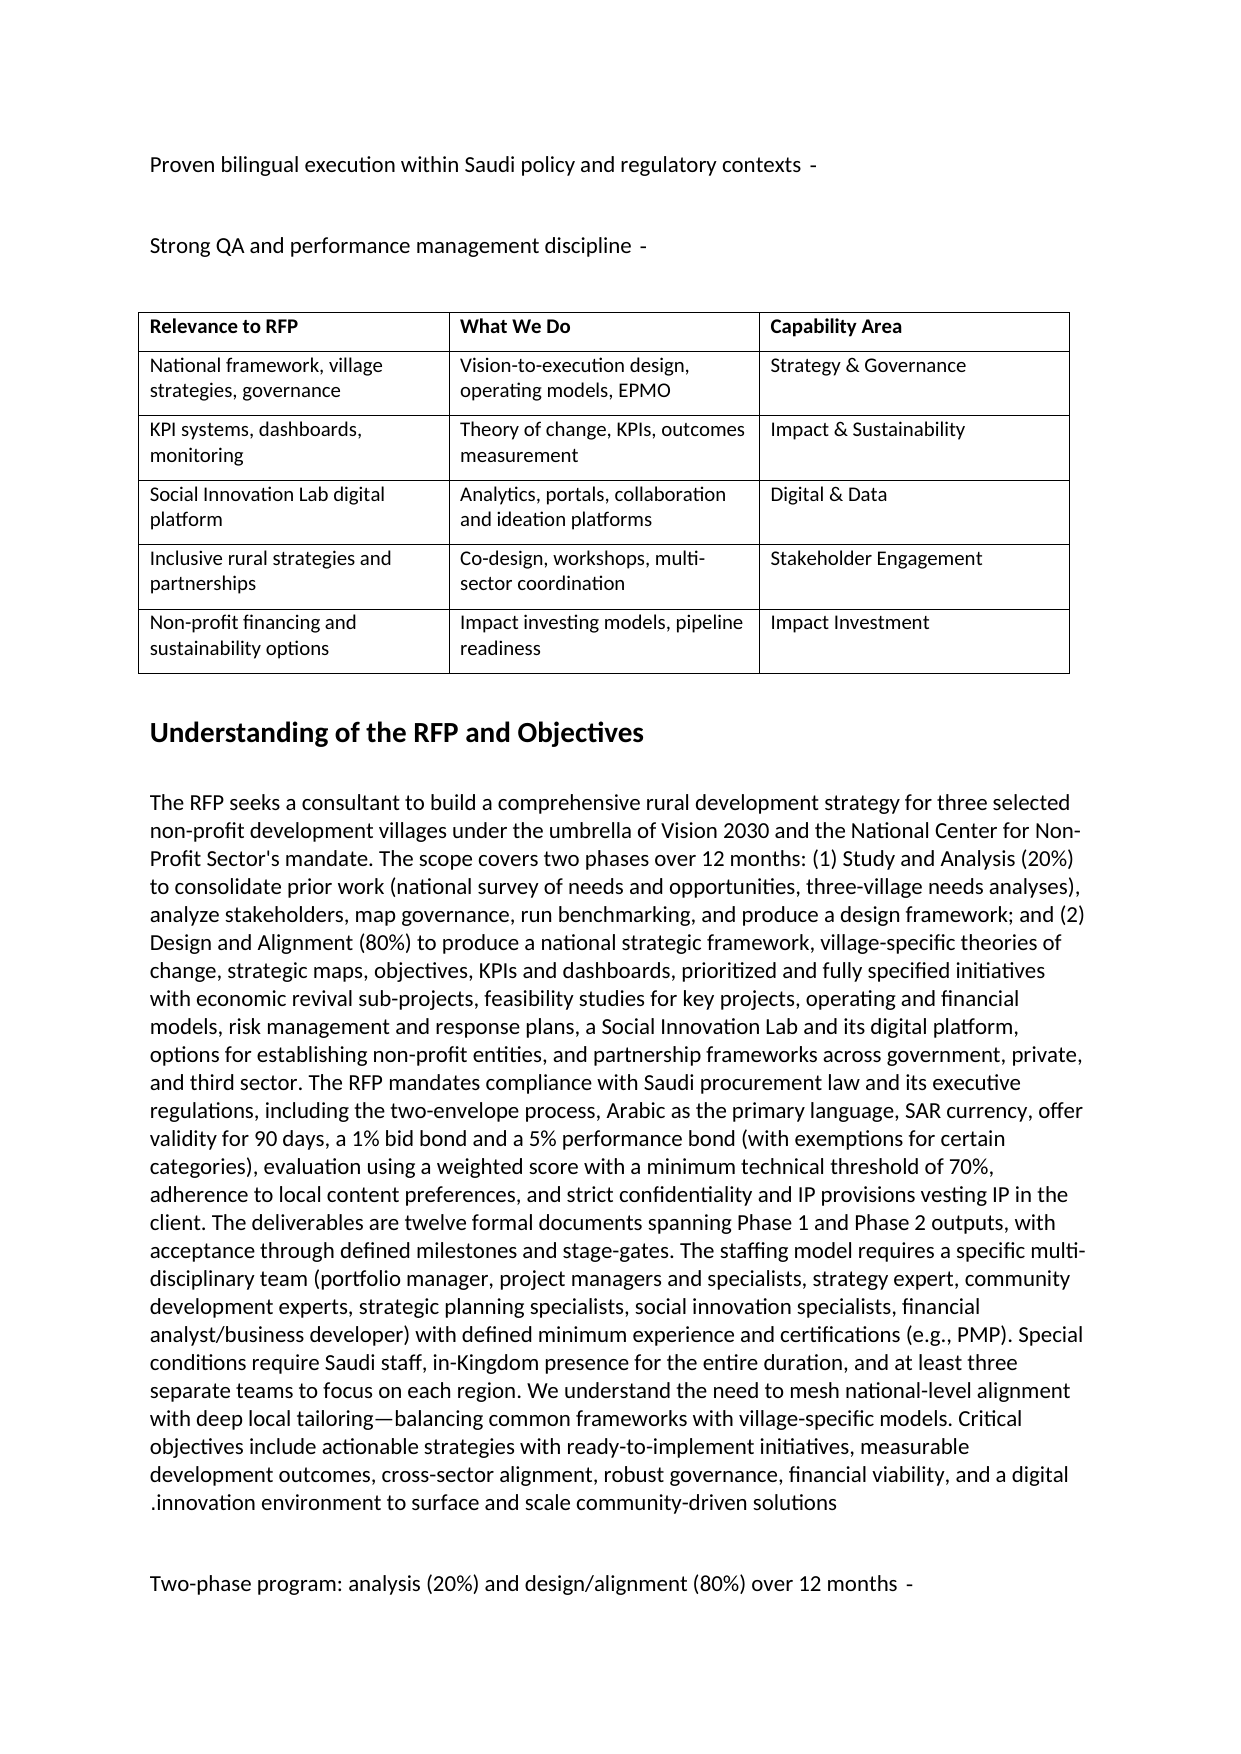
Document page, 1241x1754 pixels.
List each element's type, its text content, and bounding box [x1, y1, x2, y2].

text The RFP seeks a consultant to build a comprehensive rural development strategy for three selected non-profit development villages under the umbrella of Vision 2030 and the National Center for Non-Profit Sector's mandate. The scope covers two phases over 12 months: (1) Study and Analysis (20%) to consolidate prior work (national survey of needs and opportunities, three-village needs analyses), analyze stakeholders, map governance, run benchmarking, and produce a design framework; and (2) Design and Alignment (80%) to produce a national strategic framework, village-specific theories of change, strategic maps, objectives, KPIs and dashboards, prioritized and fully specified initiatives with economic revival sub-projects, feasibility studies for key projects, operating and financial models, risk management and response plans, a Social Innovation Lab and its digital platform, options for establishing non-profit entities, and partnership frameworks across government, private, and third sector. The RFP mandates compliance with Saudi procurement law and its executive regulations, including the two-envelope process, Arabic as the primary language, SAR currency, offer validity for 90 days, a 1% bid bond and a 5% performance bond (with exemptions for certain categories), evaluation using a weighted score with a minimum technical threshold of 70%, adherence to local content preferences, and strict confidentiality and IP provisions vesting IP in the client. The deliverables are twelve formal documents spanning Phase 1 and Phase 2 outputs, with acceptance through defined milestones and stage-gates. The staffing model requires a specific multi-disciplinary team (portfolio manager, project managers and specialists, strategy expert, community development experts, strategic planning specialists, social innovation specialists, financial analyst/business developer) with defined minimum experience and certifications (e.g., PMP). Special conditions require Saudi staff, in-Kingdom presence for the entire duration, and at least three separate teams to focus on each region. We understand the need to mesh national-level alignment with deep local tailoring—balancing common frameworks with village-specific models. Critical objectives include actionable strategies with ready-to-implement initiatives, measurable development outcomes, cross-sector alignment, robust governance, financial viability, and a digital innovation environment to surface and scale community-driven solutions. [150, 788, 1090, 1517]
table_cell Inclusive rural strategies and partnerships [139, 545, 449, 608]
table_cell Co-design, workshops, multi-sector coordination [450, 545, 759, 608]
table_cell Non-profit financing and sustainability options [139, 610, 449, 673]
table_cell KPI systems, dashboards, monitoring [139, 416, 449, 480]
table_cell Stakeholder Engagement [760, 545, 1069, 608]
table_cell Impact Investment [760, 610, 1069, 673]
table_cell Digital & Data [760, 481, 1069, 544]
table_cell Strategy & Governance [760, 352, 1069, 415]
table_cell Social Innovation Lab digital platform [139, 481, 449, 544]
table_header Capability Area [760, 313, 1069, 351]
text - Two-phase program: analysis (20%) and design/alignment (80%) over 12 months [150, 1569, 1090, 1598]
table_cell Impact investing models, pipeline readiness [450, 610, 759, 673]
table_header What We Do [450, 313, 759, 351]
text - Strong QA and performance management discipline [150, 231, 1090, 259]
table_cell Analytics, portals, collaboration and ideation platforms [450, 481, 759, 544]
text - Proven bilingual execution within Saudi policy and regulatory contexts [150, 150, 1090, 178]
table_cell National framework, village strategies, governance [139, 352, 449, 415]
table_cell Theory of change, KPIs, outcomes measurement [450, 416, 759, 480]
table_cell Impact & Sustainability [760, 416, 1069, 480]
table_header Relevance to RFP [139, 313, 449, 351]
table_cell Vision-to-execution design, operating models, EPMO [450, 352, 759, 415]
subtitle Understanding of the RFP and Objectives [150, 714, 1090, 750]
